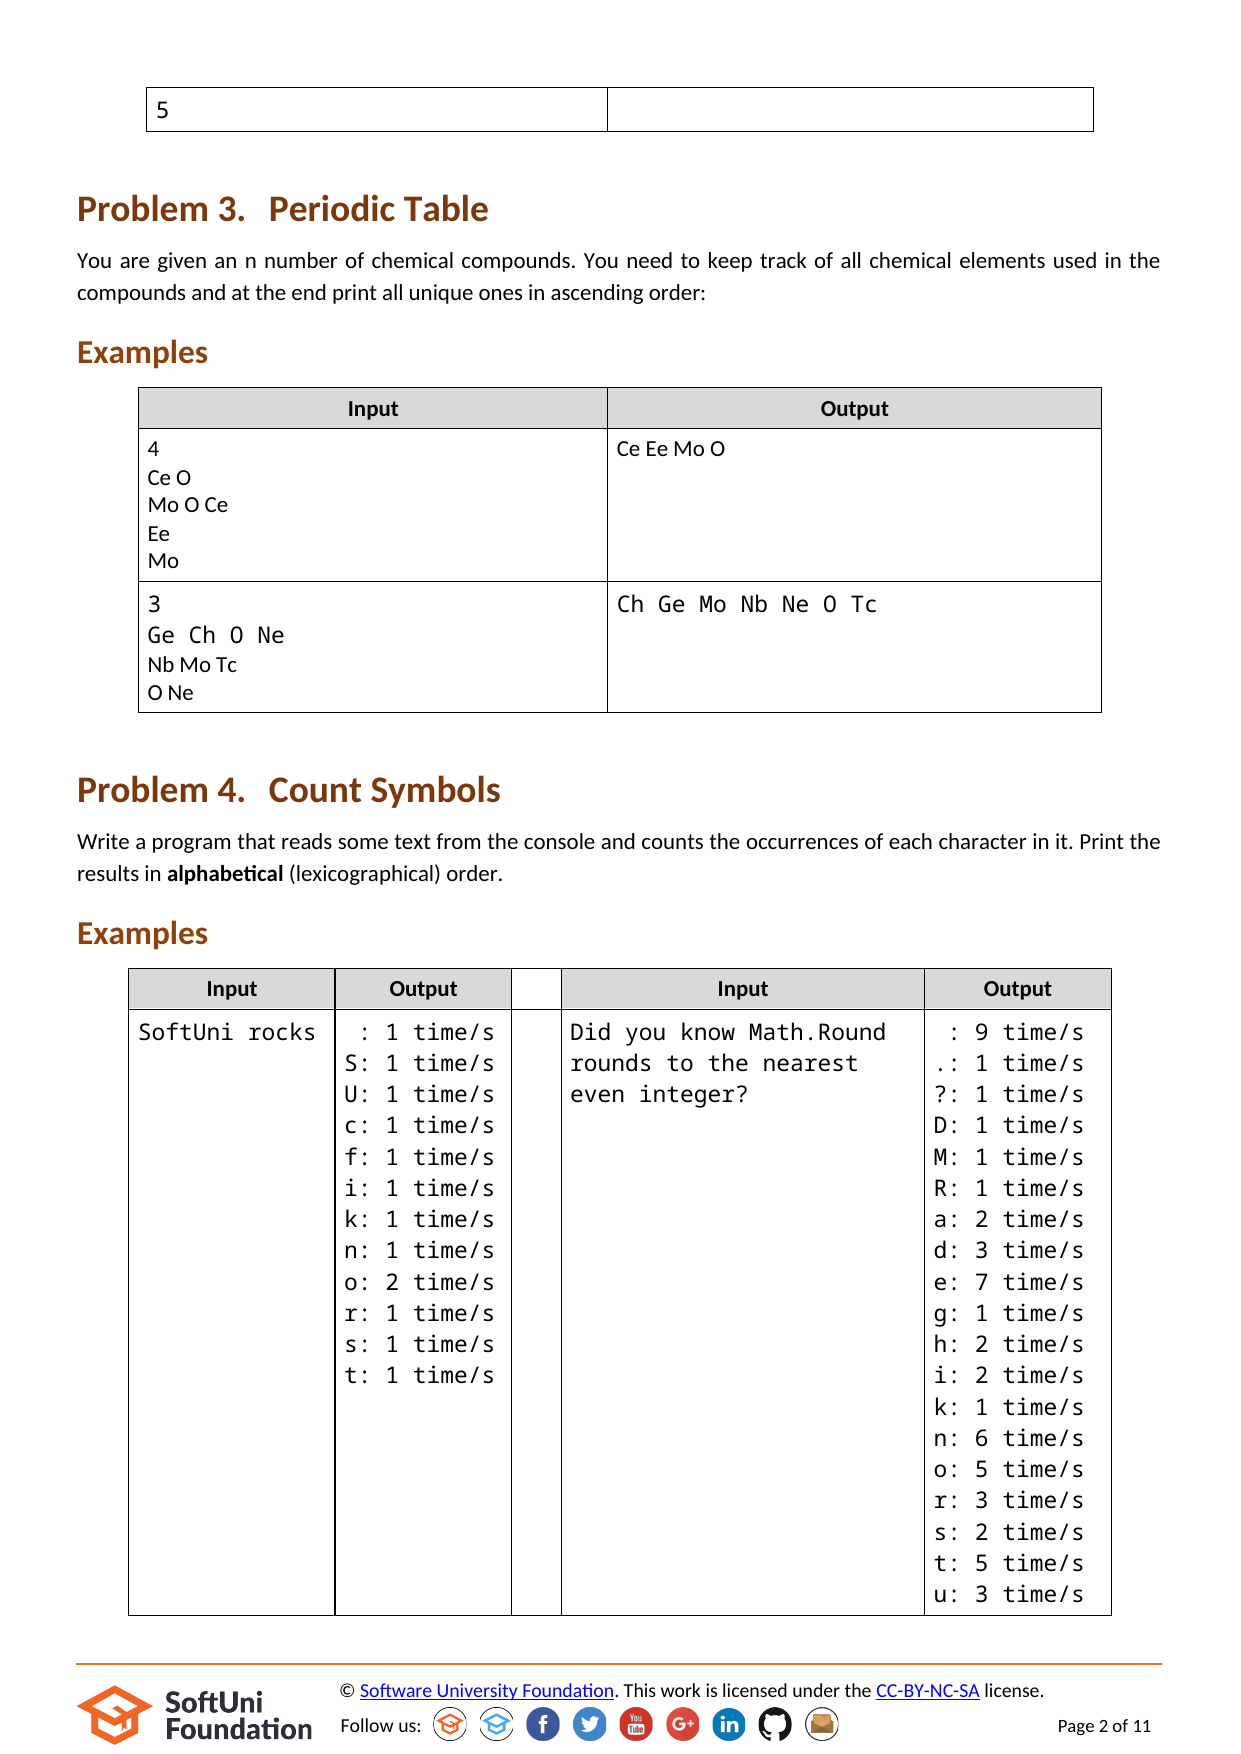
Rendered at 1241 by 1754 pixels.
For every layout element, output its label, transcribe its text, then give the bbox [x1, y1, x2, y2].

table_cell [512, 1010, 561, 1615]
picture [712, 1708, 722, 1718]
table_header Output [925, 969, 1111, 1008]
picture [736, 1731, 746, 1741]
subtitle Count Symbols [77, 766, 1163, 812]
table_cell SoftUni rocks [129, 1010, 334, 1615]
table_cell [562, 1010, 924, 1615]
picture [727, 1722, 738, 1732]
picture [736, 1708, 746, 1718]
picture [619, 1707, 653, 1741]
picture [76, 1685, 312, 1745]
table_header Output [336, 969, 511, 1008]
table_cell 2 2 1 3 1 5 [147, 88, 607, 131]
table_header Input [562, 969, 924, 1008]
table_cell Ce Ee Mo O [608, 429, 1101, 581]
table_header Input [139, 388, 607, 428]
picture [805, 1707, 839, 1741]
picture [433, 1707, 467, 1741]
table_cell Ch Ge Mo Nb Ne O Tc [608, 582, 1101, 712]
picture [758, 1707, 792, 1741]
subtitle Examples [77, 912, 1163, 953]
table_header Input [129, 969, 334, 1008]
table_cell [336, 1010, 511, 1615]
table_cell 1 [608, 88, 1093, 131]
table_header [512, 969, 561, 1008]
text You are given an n number of chemical compounds. You need to keep track of all chemical elements used in the compounds and at the end print all unique ones in ascending order: [77, 246, 1163, 307]
picture [526, 1707, 560, 1741]
subtitle Periodic Table [77, 185, 1163, 231]
picture [712, 1731, 722, 1741]
picture [573, 1707, 607, 1741]
table_cell 3 Ge Ch O Ne Nb Mo Tc O Ne [139, 582, 607, 712]
text Write a program that reads some text from the console and counts the occurrences of each character in it. Print the results in alphabetical (lexicographical) order. [77, 827, 1163, 887]
table_cell 4 Ce O Mo O Ce Ee Mo [139, 429, 607, 581]
picture [480, 1707, 513, 1741]
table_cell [925, 1010, 1111, 1615]
picture [666, 1707, 700, 1741]
subtitle Examples [77, 332, 1163, 372]
table_header Output [608, 388, 1101, 428]
